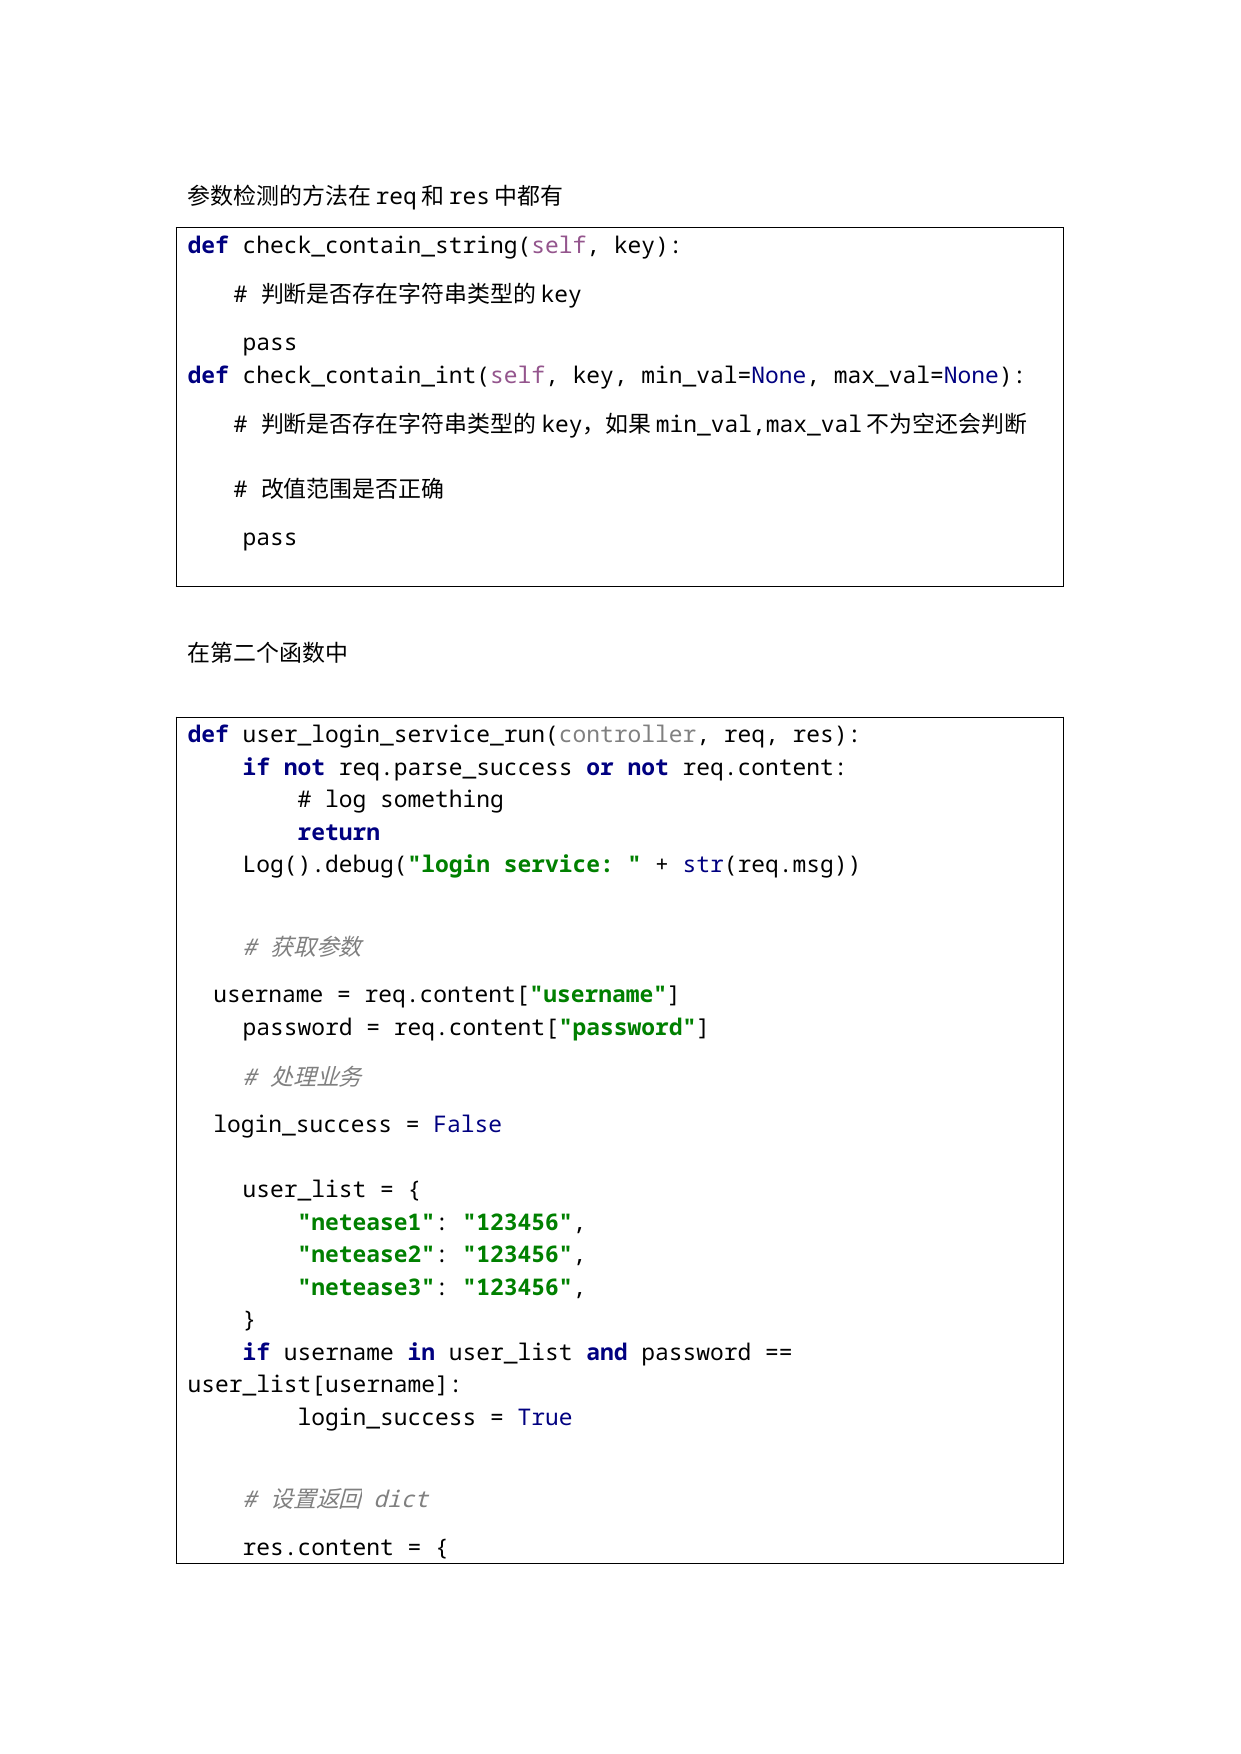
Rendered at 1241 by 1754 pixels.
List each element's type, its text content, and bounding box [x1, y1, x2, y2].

table_header def check_contain_string(self, key): # 判断是否存在字符串类型的key pass def check_contain_int(self, key, min_val=None, max_val=None): # 判断是否存在字符串类型的 key，如果min_val,max_val不为空还会判断 # 改值范围是否正确 pass [177, 228, 1063, 586]
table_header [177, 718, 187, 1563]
text 参数检测的方法在req和res中都有 [187, 162, 1053, 227]
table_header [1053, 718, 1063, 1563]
text 在第二个函数中 [187, 619, 1053, 684]
